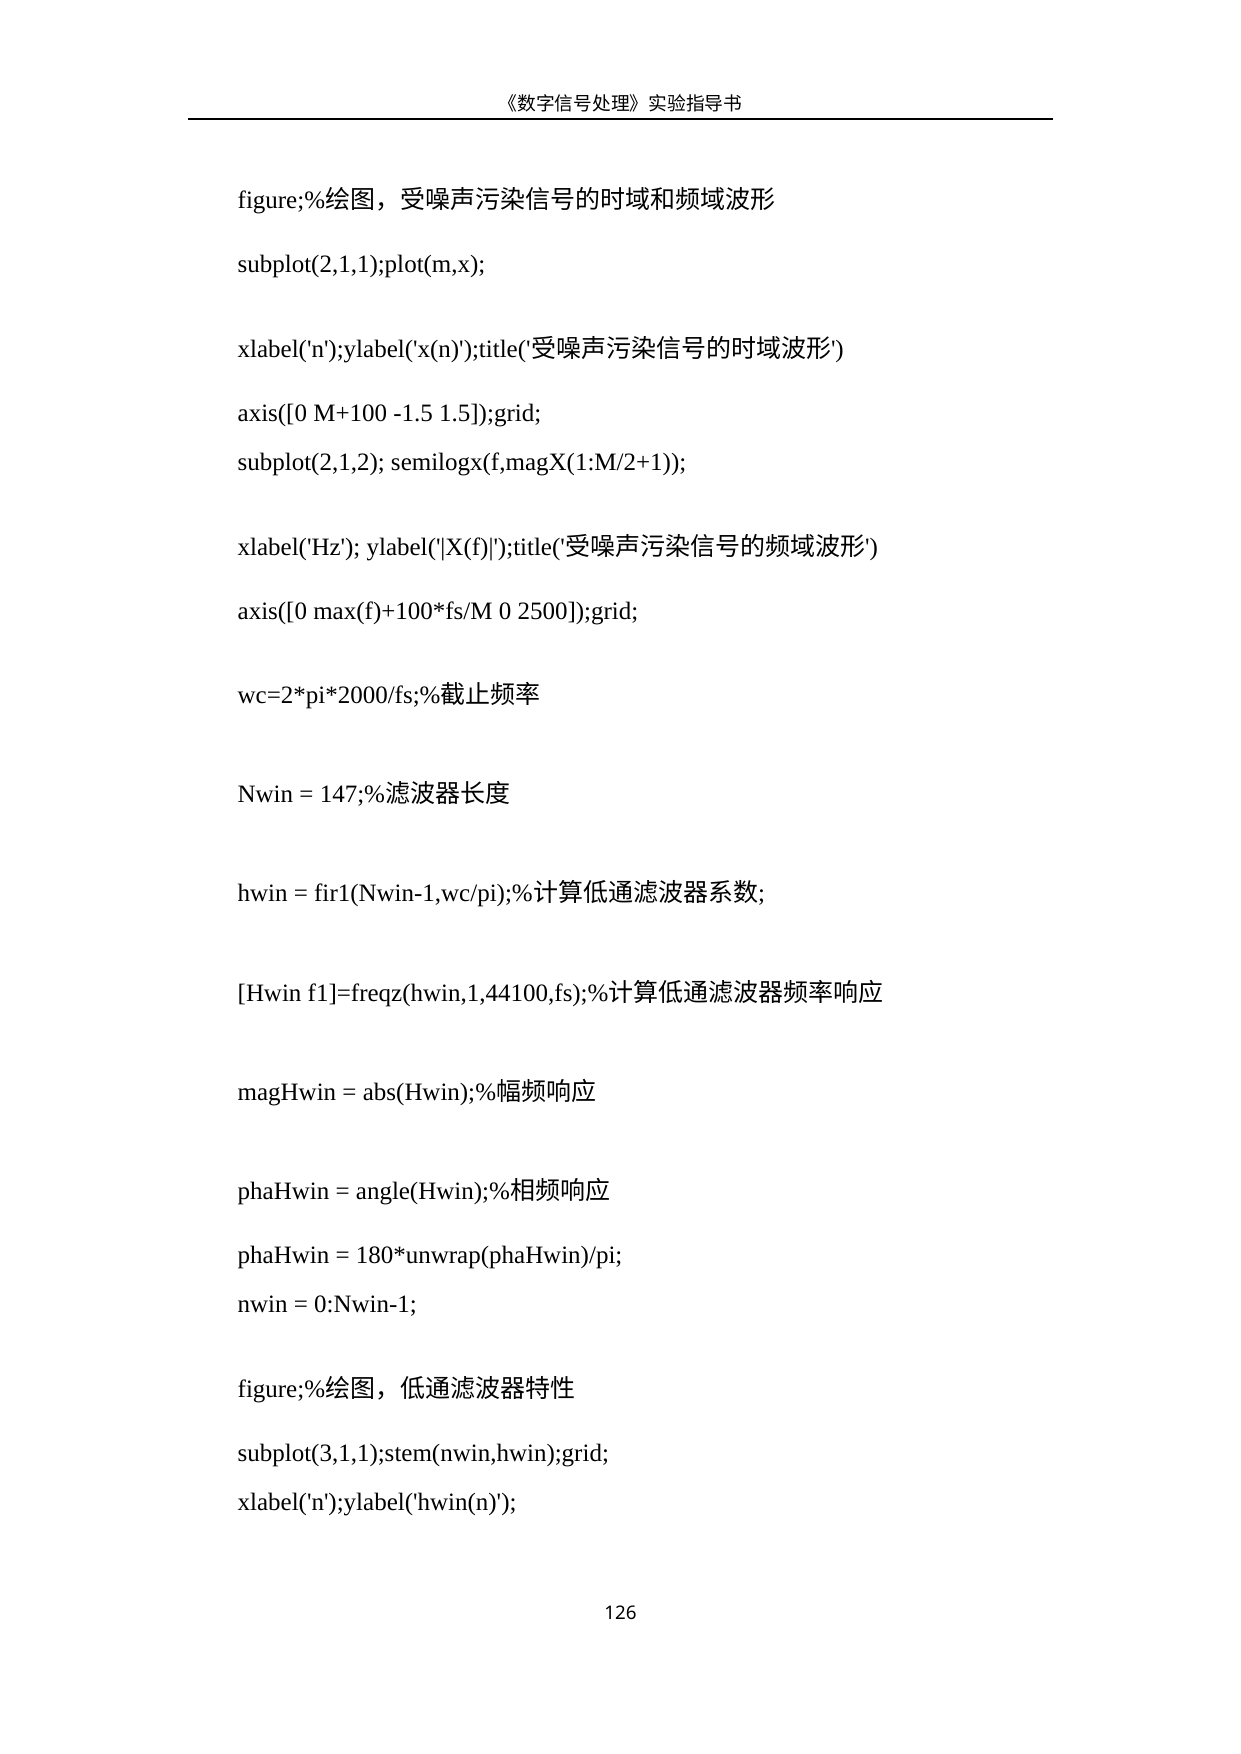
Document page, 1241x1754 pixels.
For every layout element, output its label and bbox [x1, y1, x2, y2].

text [237, 165, 1053, 1518]
